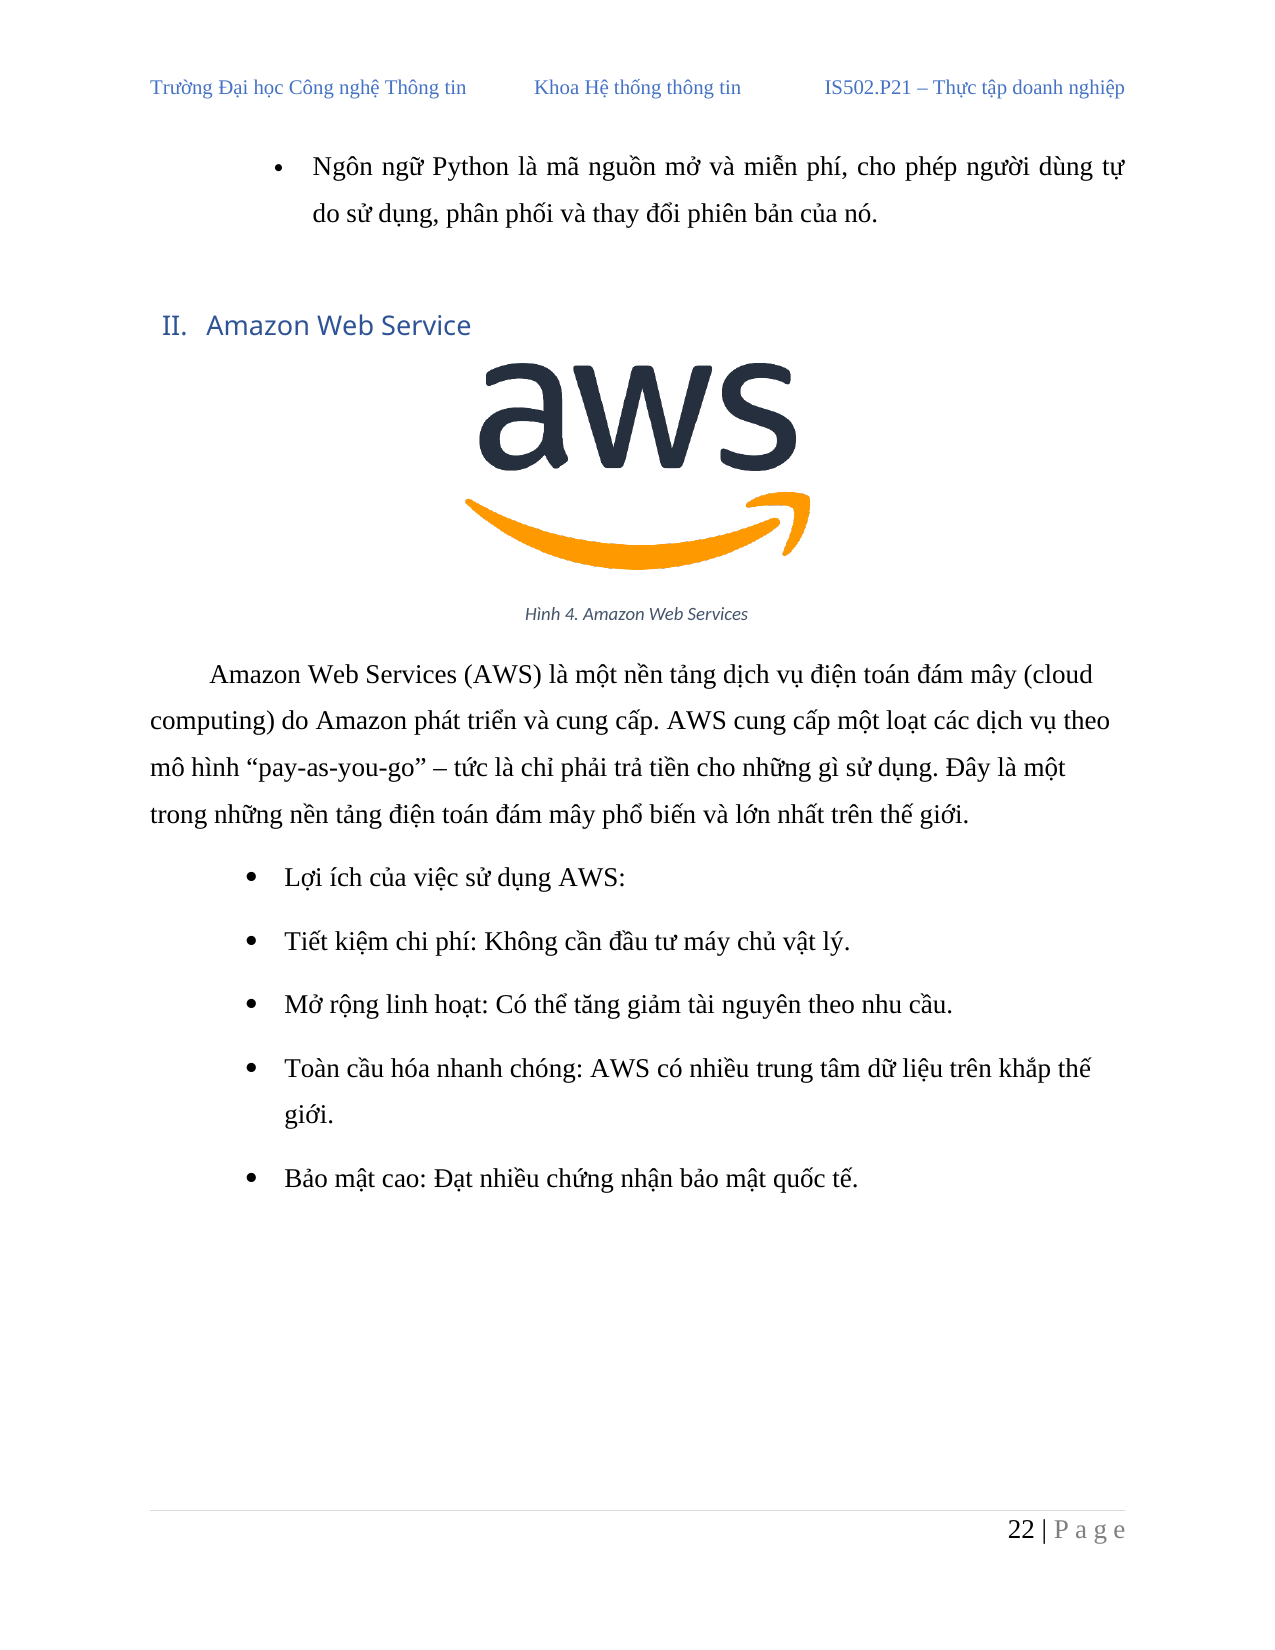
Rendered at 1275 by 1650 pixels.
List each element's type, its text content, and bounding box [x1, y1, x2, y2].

text Amazon Web Services (AWS) là một nền tảng dịch vụ điện toán đám mây (cloud computing) do Amazon phát triển và cung cấp. AWS cung cấp một loạt các dịch vụ theo mô hình “pay-as-you-go” – tức là chỉ phải trả tiền cho những gì sử dụng. Đây là một trong những nền tảng điện toán đám mây phổ biến và lớn nhất trên thế giới. [150, 658, 1125, 829]
list Tiết kiệm chi phí: Không cần đầu tư máy chủ vật lý. [247, 924, 1125, 956]
list Ngôn ngữ Python là mã nguồn mở và miễn phí, cho phép người dùng tự do sử dụng, phân phối và thay đổi phiên bản của nó. [275, 150, 1125, 228]
list Bảo mật cao: Đạt nhiều chứng nhận bảo mật quốc tế. [247, 1162, 1125, 1193]
subtitle Amazon Web Service [187, 307, 1125, 343]
picture [463, 362, 812, 571]
list Toàn cầu hóa nhanh chóng: AWS có nhiều trung tâm dữ liệu trên khắp thế giới. [247, 1052, 1125, 1129]
list Mở rộng linh hoạt: Có thể tăng giảm tài nguyên theo nhu cầu. [247, 988, 1125, 1019]
list Lợi ích của việc sử dụng AWS: [247, 861, 1125, 892]
